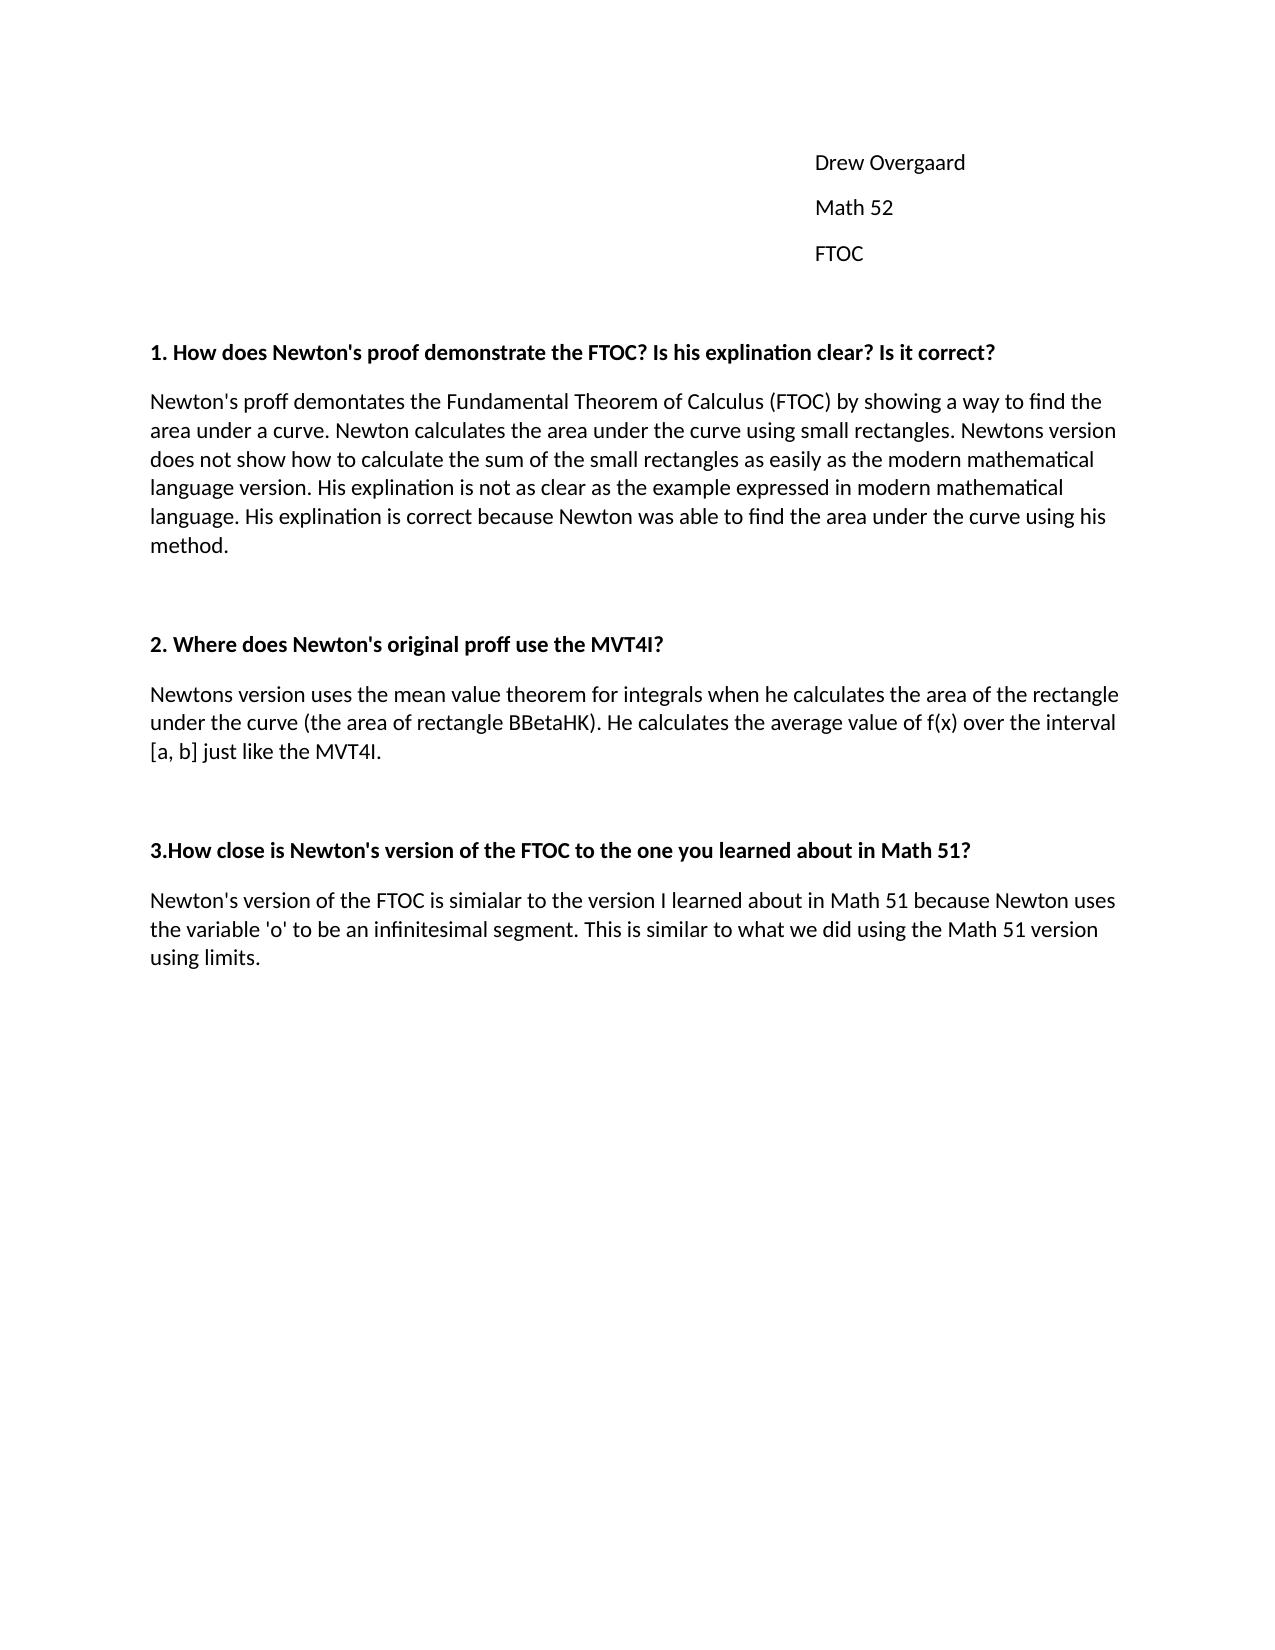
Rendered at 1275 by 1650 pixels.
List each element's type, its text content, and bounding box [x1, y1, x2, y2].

text 1. How does Newton's proof demonstrate the FTOC? Is his explination clear? Is it correct? [150, 337, 1125, 366]
text Drew Overgaard [150, 150, 1125, 175]
text Newtons version uses the mean value theorem for integrals when he calculates the area of the rectangle under the curve (the area of rectangle BBetaHK). He calculates the average value of f(x) over the interval [a, b] just like the MVT4I. [150, 679, 1125, 765]
text Math 52 [750, 196, 1125, 221]
text FTOC [750, 242, 1125, 267]
text 2. Where does Newton's original proff use the MVT4I? [150, 629, 1125, 658]
text 3.How close is Newton's version of the FTOC to the one you learned about in Math 51? [150, 836, 1125, 864]
text Newton's version of the FTOC is simialar to the version I learned about in Math 51 because Newton uses the variable 'o' to be an infinitesimal segment. This is similar to what we did using the Math 51 version using limits. [150, 885, 1125, 972]
text Newton's proff demontates the Fundamental Theorem of Calculus (FTOC) by showing a way to find the area under a curve. Newton calculates the area under the curve using small rectangles. Newtons version does not show how to calculate the sum of the small rectangles as easily as the modern mathematical language version. His explination is not as clear as the example expressed in modern mathematical language. His explination is correct because Newton was able to find the area under the curve using his method. [150, 387, 1125, 559]
